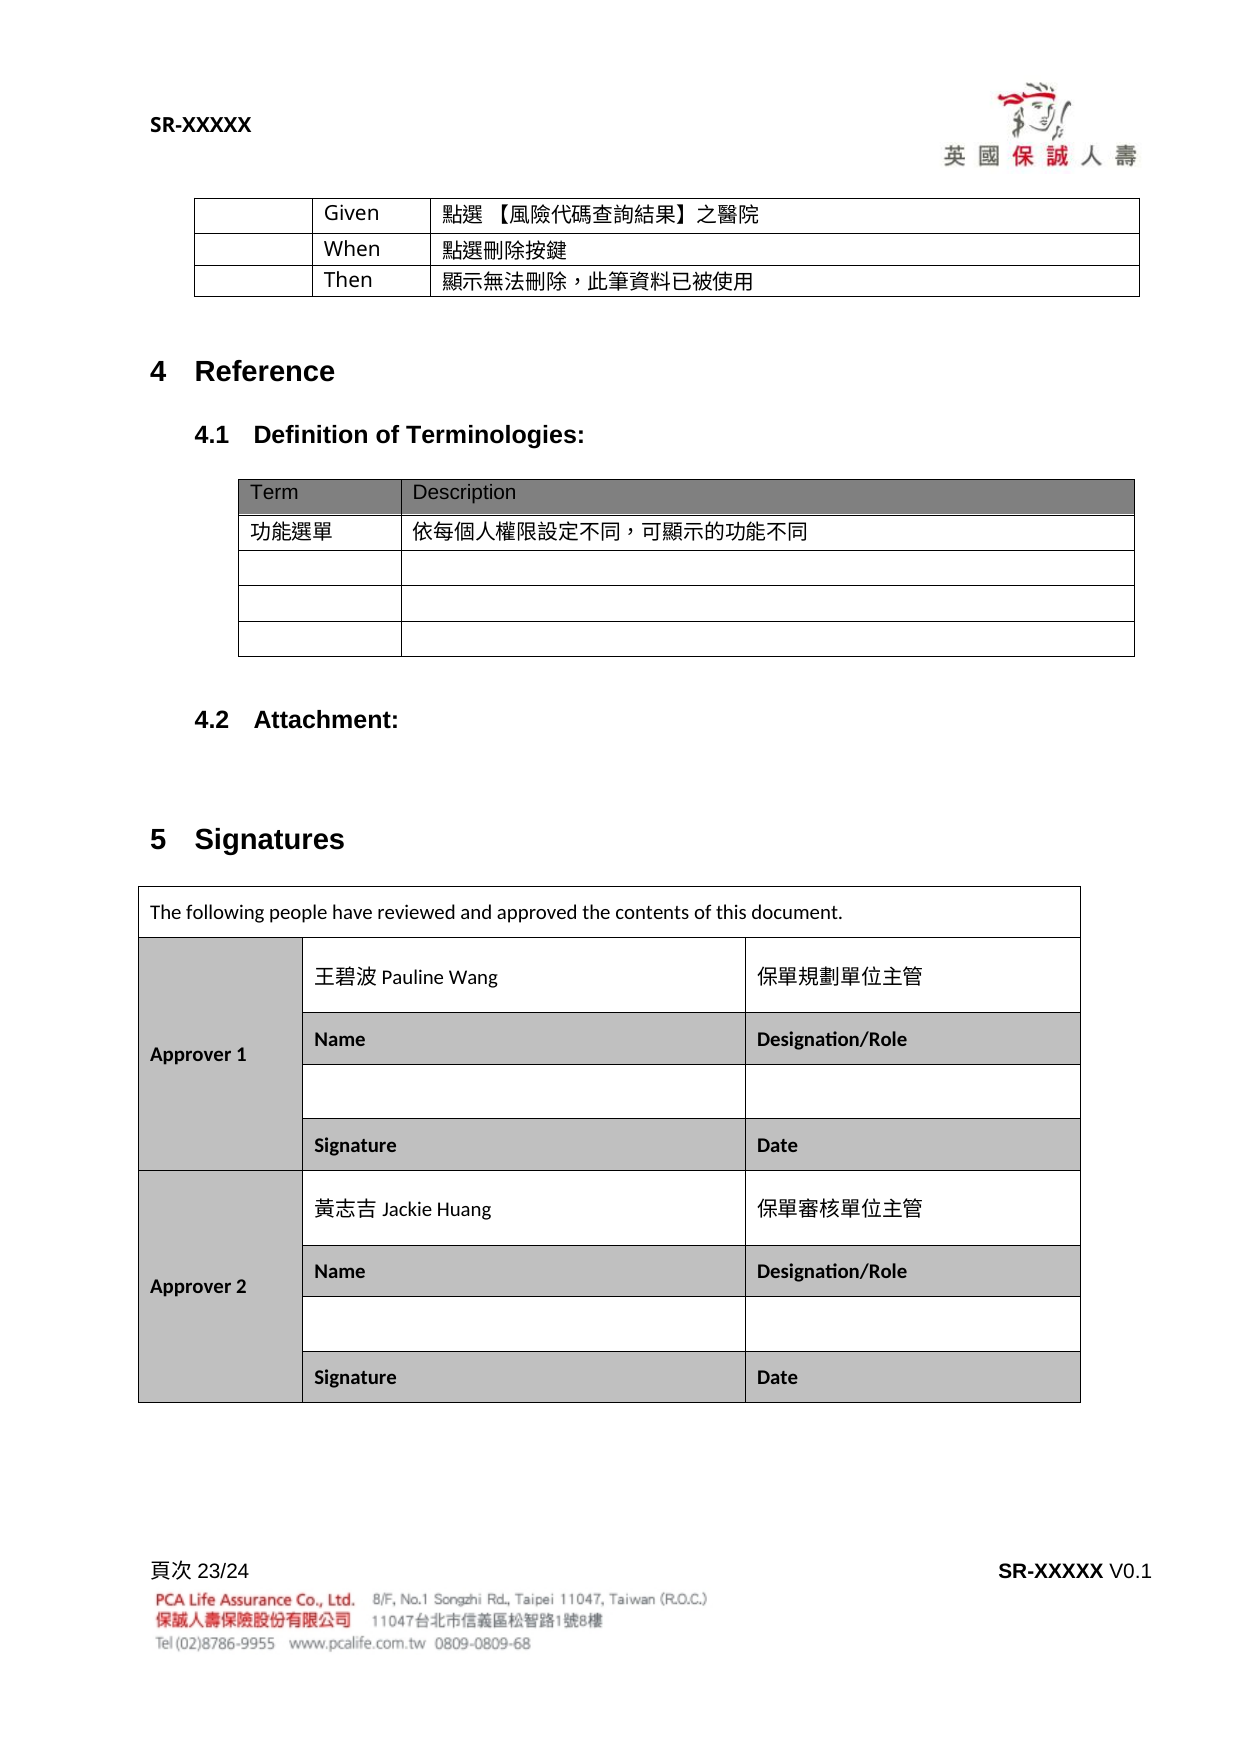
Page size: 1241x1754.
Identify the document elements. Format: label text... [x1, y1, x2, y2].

table_cell Name [303, 1013, 745, 1064]
table_cell 點選 【風險代碼查詢結果】之醫院 [431, 199, 1139, 233]
table_header The following people have reviewed and approved the contents of this document. [139, 887, 1080, 937]
table_cell Then [313, 266, 430, 296]
table_cell When [313, 234, 430, 264]
table_cell Signature [303, 1119, 745, 1170]
table_cell Date [746, 1119, 1080, 1170]
table_cell Approver 1 [139, 938, 302, 1170]
table_cell [303, 1065, 745, 1118]
table_cell [303, 1297, 745, 1351]
table_cell 保單審核單位主管 [746, 1171, 1080, 1245]
table_cell [402, 551, 1134, 585]
table_cell [195, 234, 312, 264]
table_cell 依每個人權限設定不同，可顯示的功能不同 [402, 516, 1134, 550]
table_header Term [239, 480, 401, 514]
subtitle Reference [150, 350, 1151, 390]
table_cell [239, 551, 401, 585]
picture [150, 1587, 713, 1655]
subtitle Definition of Terminologies: [194, 420, 1151, 449]
table_cell [195, 199, 312, 233]
table_cell Date [746, 1352, 1080, 1402]
table_cell 黃志吉 Jackie Huang [303, 1171, 745, 1245]
table_header Description [402, 480, 1134, 514]
table_cell Designation/Role [746, 1246, 1080, 1296]
subtitle Signatures [150, 822, 1151, 856]
table_cell [746, 1065, 1080, 1118]
subtitle Attachment: [194, 705, 1151, 734]
table_cell 王碧波 Pauline Wang [303, 938, 745, 1012]
table_cell Designation/Role [746, 1013, 1080, 1064]
table_cell Given [313, 199, 430, 233]
picture [923, 75, 1152, 174]
table_cell [746, 1297, 1080, 1351]
table_cell 功能選單 [239, 516, 401, 550]
table_cell [195, 266, 312, 296]
table_cell [239, 622, 401, 656]
table_cell Name [303, 1246, 745, 1296]
table_cell [239, 586, 401, 621]
table_cell Signature [303, 1352, 745, 1402]
table_cell [402, 622, 1134, 656]
table_cell 點選刪除按鍵 [431, 234, 1139, 264]
table_cell Approver 2 [139, 1171, 302, 1402]
table_cell [402, 586, 1134, 621]
table_cell 顯示無法刪除，此筆資料已被使用 [431, 266, 1139, 296]
table_cell 保單規劃單位主管 [746, 938, 1080, 1012]
